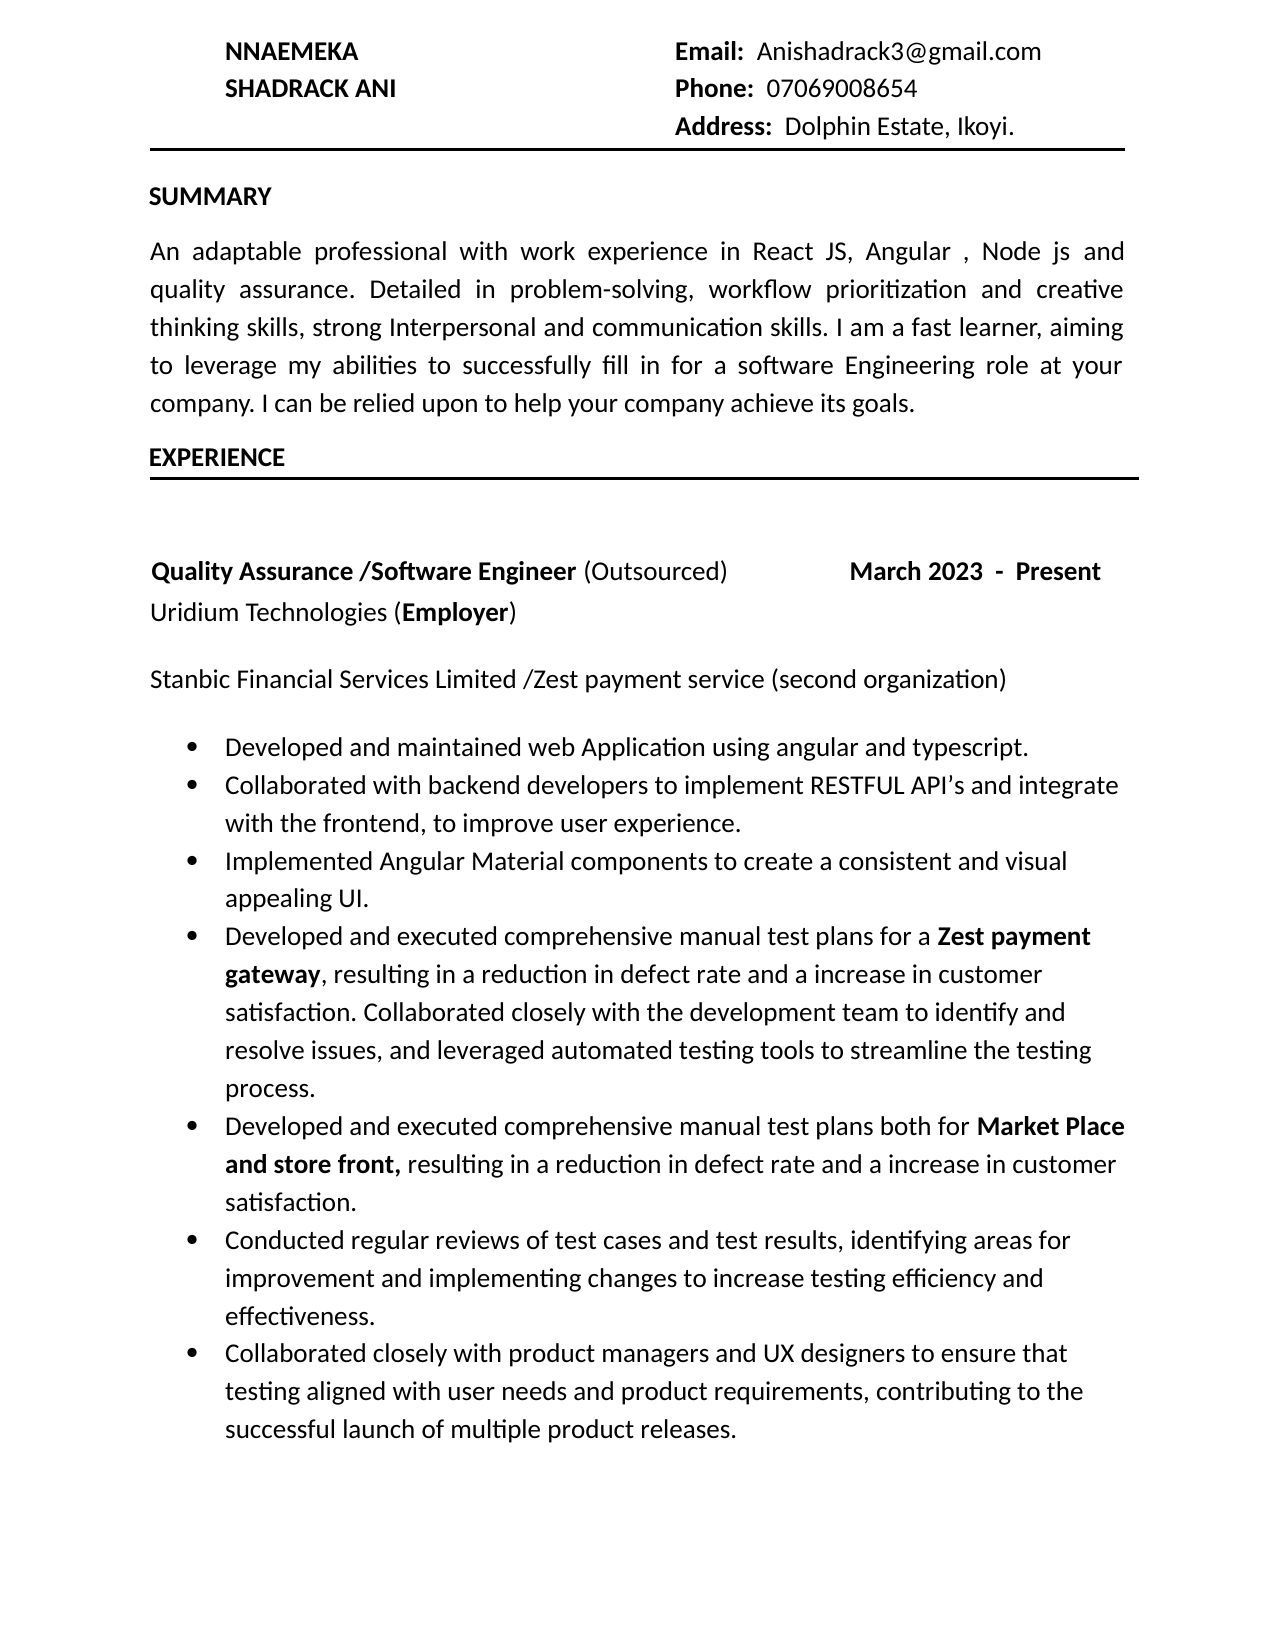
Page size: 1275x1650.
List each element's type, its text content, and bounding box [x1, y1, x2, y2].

table_header NNAEMEKA SHADRACK ANI [225, 34, 675, 147]
text An adaptable professional with work experience in React JS, Angular , Node js and quality assurance. Detailed in problem-solving, workflow prioritization and creative thinking skills, strong Interpersonal and communication skills. I am a fast learner, aiming to leverage my abilities to successfully fill in for a software Engineering role at your company. I can be relied upon to help your company achieve its goals. [150, 234, 1125, 419]
table_header Email: Anishadrack3@gmail.com Phone: 07069008654 Address: Dolphin Estate, Ikoyi. [675, 34, 1078, 147]
list Implemented Angular Material components to create a consistent and visual appealing UI. [187, 844, 1125, 915]
text SUMMARY [148, 179, 1125, 212]
text Stanbic Financial Services Limited /Zest payment service (second organization) [150, 663, 1125, 696]
text EXPERIENCE [148, 441, 1125, 474]
list Developed and executed comprehensive manual test plans both for Market Place and store front, resulting in a reduction in defect rate and a increase in customer satisfaction. [187, 1109, 1125, 1218]
text Quality Assurance /Software Engineer (Outsourced) March 2023 - Present [151, 554, 1125, 587]
list Collaborated closely with product managers and UX designers to ensure that testing aligned with user needs and product requirements, contributing to the successful launch of multiple product releases. [187, 1337, 1125, 1446]
list Developed and executed comprehensive manual test plans for a Zest payment gateway, resulting in a reduction in defect rate and a increase in customer satisfaction. Collaborated closely with the development team to identify and resolve issues, and leveraged automated testing tools to streamline the testing process. [187, 919, 1125, 1104]
text Uridium Technologies (Employer) [150, 595, 1125, 628]
list Collaborated with backend developers to implement RESTFUL API’s and integrate with the frontend, to improve user experience. [187, 768, 1125, 839]
list Conducted regular reviews of test cases and test results, identifying areas for improvement and implementing changes to increase testing efficiency and effectiveness. [187, 1223, 1125, 1332]
list Developed and maintained web Application using angular and typescript. [187, 730, 1125, 763]
